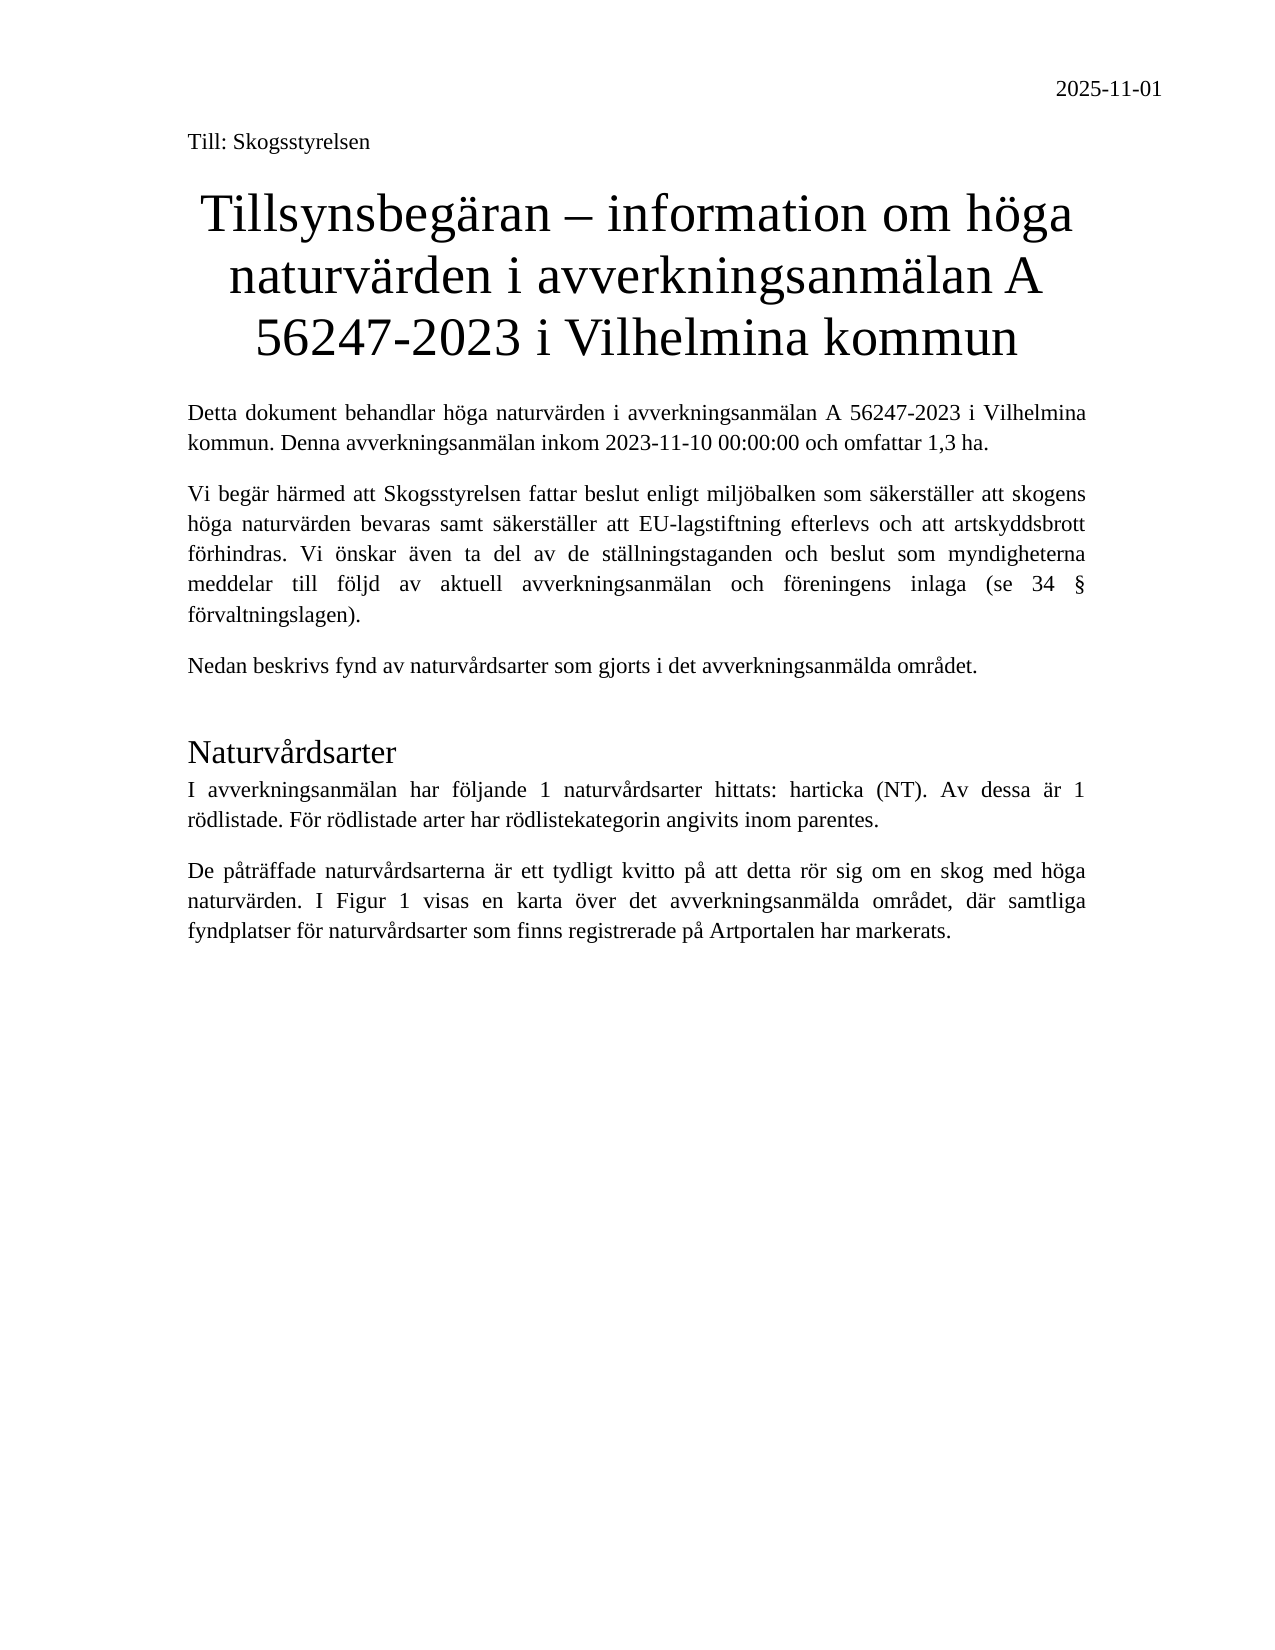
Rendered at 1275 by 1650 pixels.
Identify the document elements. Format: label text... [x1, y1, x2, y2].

text I avverkningsanmälan har följande 1 naturvårdsarter hittats: harticka (NT). Av dessa är 1 rödlistade. För rödlistade arter har rödlistekategorin angivits inom parentes. [187, 776, 1087, 832]
title Tillsynsbegäran – information om höga naturvärden i avverkningsanmälan A 56247-2023 i Vilhelmina kommun [187, 180, 1087, 367]
text Detta dokument behandlar höga naturvärden i avverkningsanmälan A 56247-2023 i Vilhelmina kommun. Denna avverkningsanmälan inkom 2023-11-10 00:00:00 och omfattar 1,3 ha. [187, 398, 1087, 455]
text Vi begär härmed att Skogsstyrelsen fattar beslut enligt miljöbalken som säkerställer att skogens höga naturvärden bevaras samt säkerställer att EU-lagstiftning efterlevs och att artskyddsbrott förhindras. Vi önskar även ta del av de ställningstaganden och beslut som myndigheterna meddelar till följd av aktuell avverkningsanmälan och föreningens inlaga (se 34 § förvaltningslagen). [187, 480, 1087, 627]
text Nedan beskrivs fynd av naturvårdsarter som gjorts i det avverkningsanmälda området. [187, 652, 1087, 678]
subtitle Naturvårdsarter [187, 732, 1087, 770]
text De påträffade naturvårdsarterna är ett tydligt kvitto på att detta rör sig om en skog med höga naturvärden. I Figur 1 visas en karta över det avverkningsanmälda området, där samtliga fyndplatser för naturvårdsarter som finns registrerade på Artportalen har markerats. [187, 857, 1087, 944]
